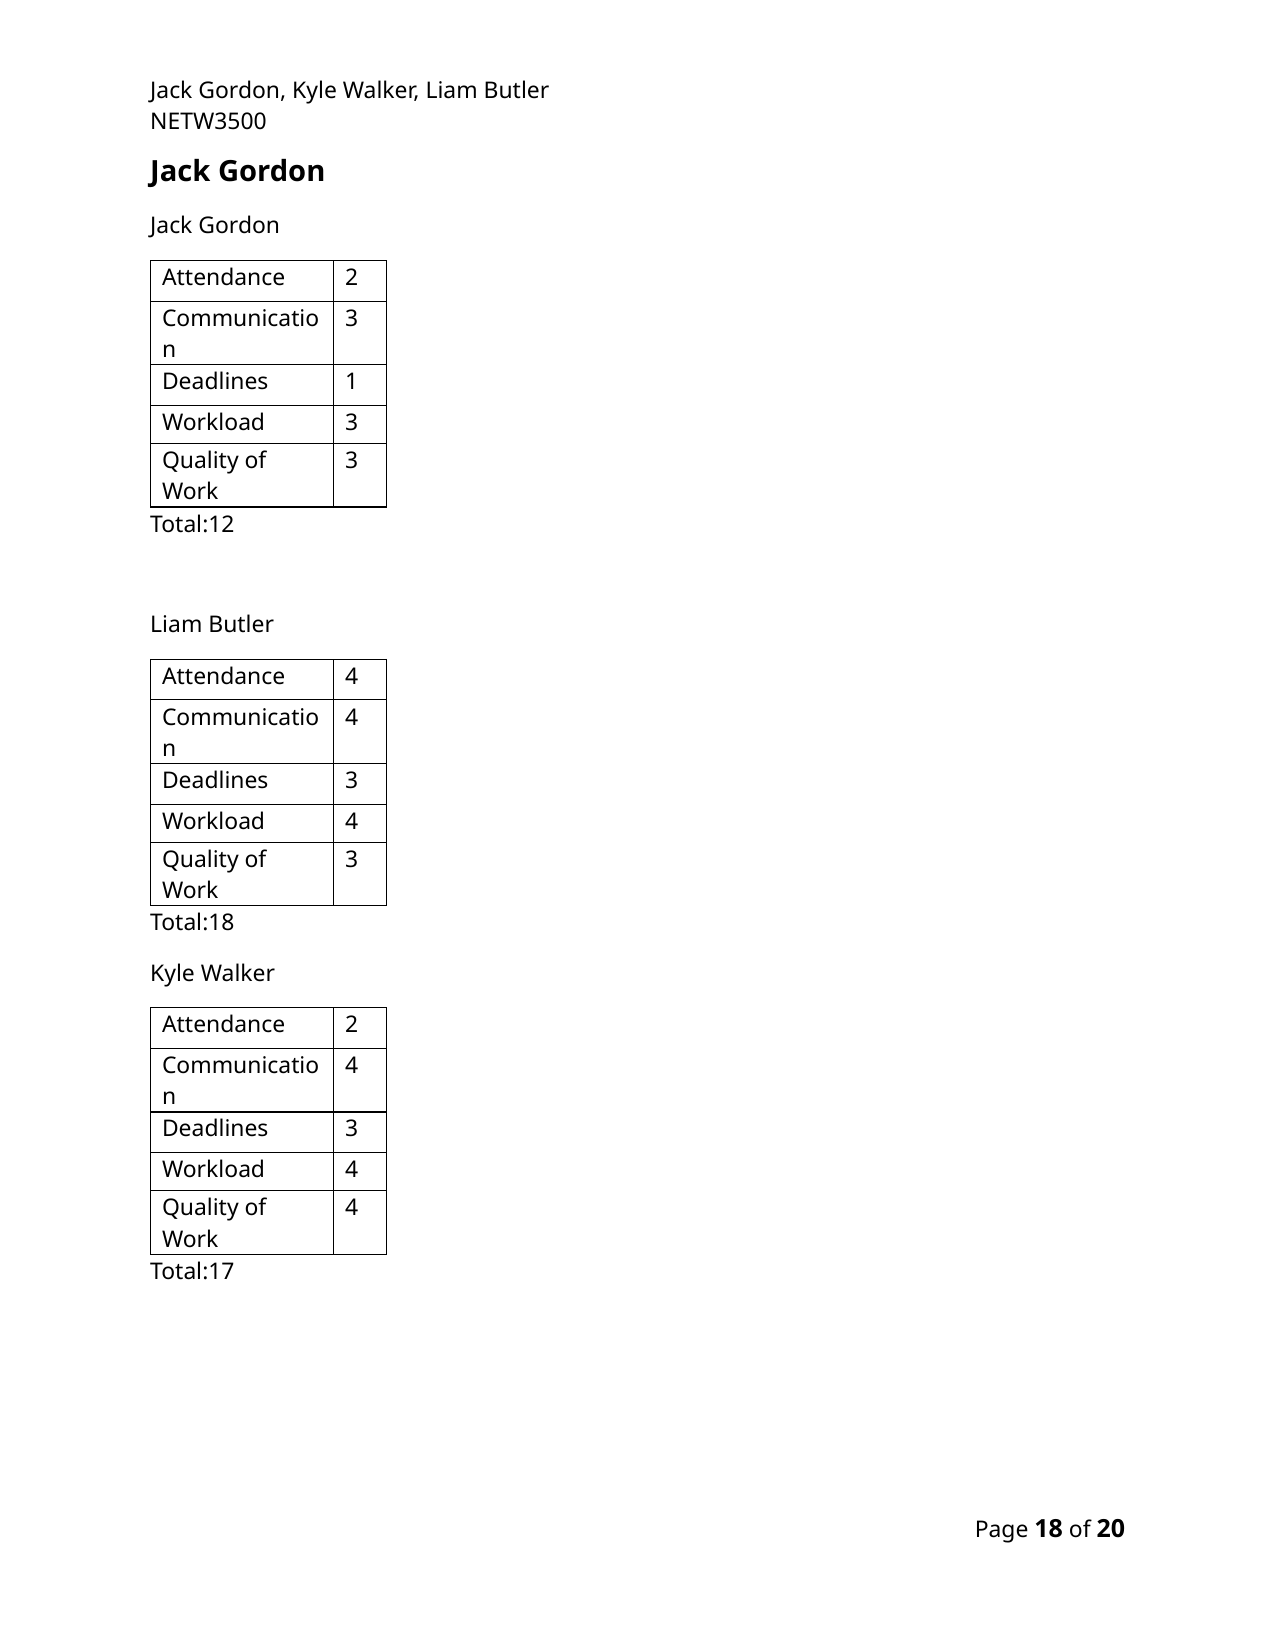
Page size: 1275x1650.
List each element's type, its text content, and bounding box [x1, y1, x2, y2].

table_cell Quality of Work [151, 444, 333, 506]
table_header 2 [334, 1008, 386, 1048]
text Jack Gordon [150, 150, 1125, 190]
table_cell Workload [151, 406, 333, 443]
text Total:12 [150, 507, 1125, 539]
table_cell Communication [151, 700, 333, 763]
table_header 2 [334, 261, 386, 301]
text Total:18 [150, 906, 1125, 938]
table_cell 1 [334, 365, 386, 405]
table_cell 4 [334, 1153, 386, 1190]
table_cell 4 [334, 1191, 386, 1254]
text Jack Gordon [150, 209, 1125, 241]
table_cell Quality of Work [151, 1191, 333, 1254]
table_cell Communication [151, 1049, 333, 1111]
table_cell 3 [334, 302, 386, 364]
table_header Attendance [151, 660, 333, 699]
text Total:17 [150, 1255, 1125, 1286]
table_cell 3 [334, 444, 386, 506]
table_cell 4 [334, 1049, 386, 1111]
table_cell Quality of Work [151, 843, 333, 905]
table_cell Workload [151, 805, 333, 842]
table_cell Deadlines [151, 365, 333, 405]
table_cell 4 [334, 700, 386, 763]
table_cell 4 [334, 805, 386, 842]
table_cell 3 [334, 843, 386, 905]
text Kyle Walker [150, 957, 1125, 988]
table_header Attendance [151, 261, 333, 301]
table_cell 3 [334, 764, 386, 803]
table_header 4 [334, 660, 386, 699]
text Liam Butler [150, 608, 1125, 639]
table_cell Communication [151, 302, 333, 364]
table_cell 3 [334, 1113, 386, 1152]
table_cell Workload [151, 1153, 333, 1190]
table_cell Deadlines [151, 1113, 333, 1152]
table_cell 3 [334, 406, 386, 443]
table_header Attendance [151, 1008, 333, 1048]
table_cell Deadlines [151, 764, 333, 803]
